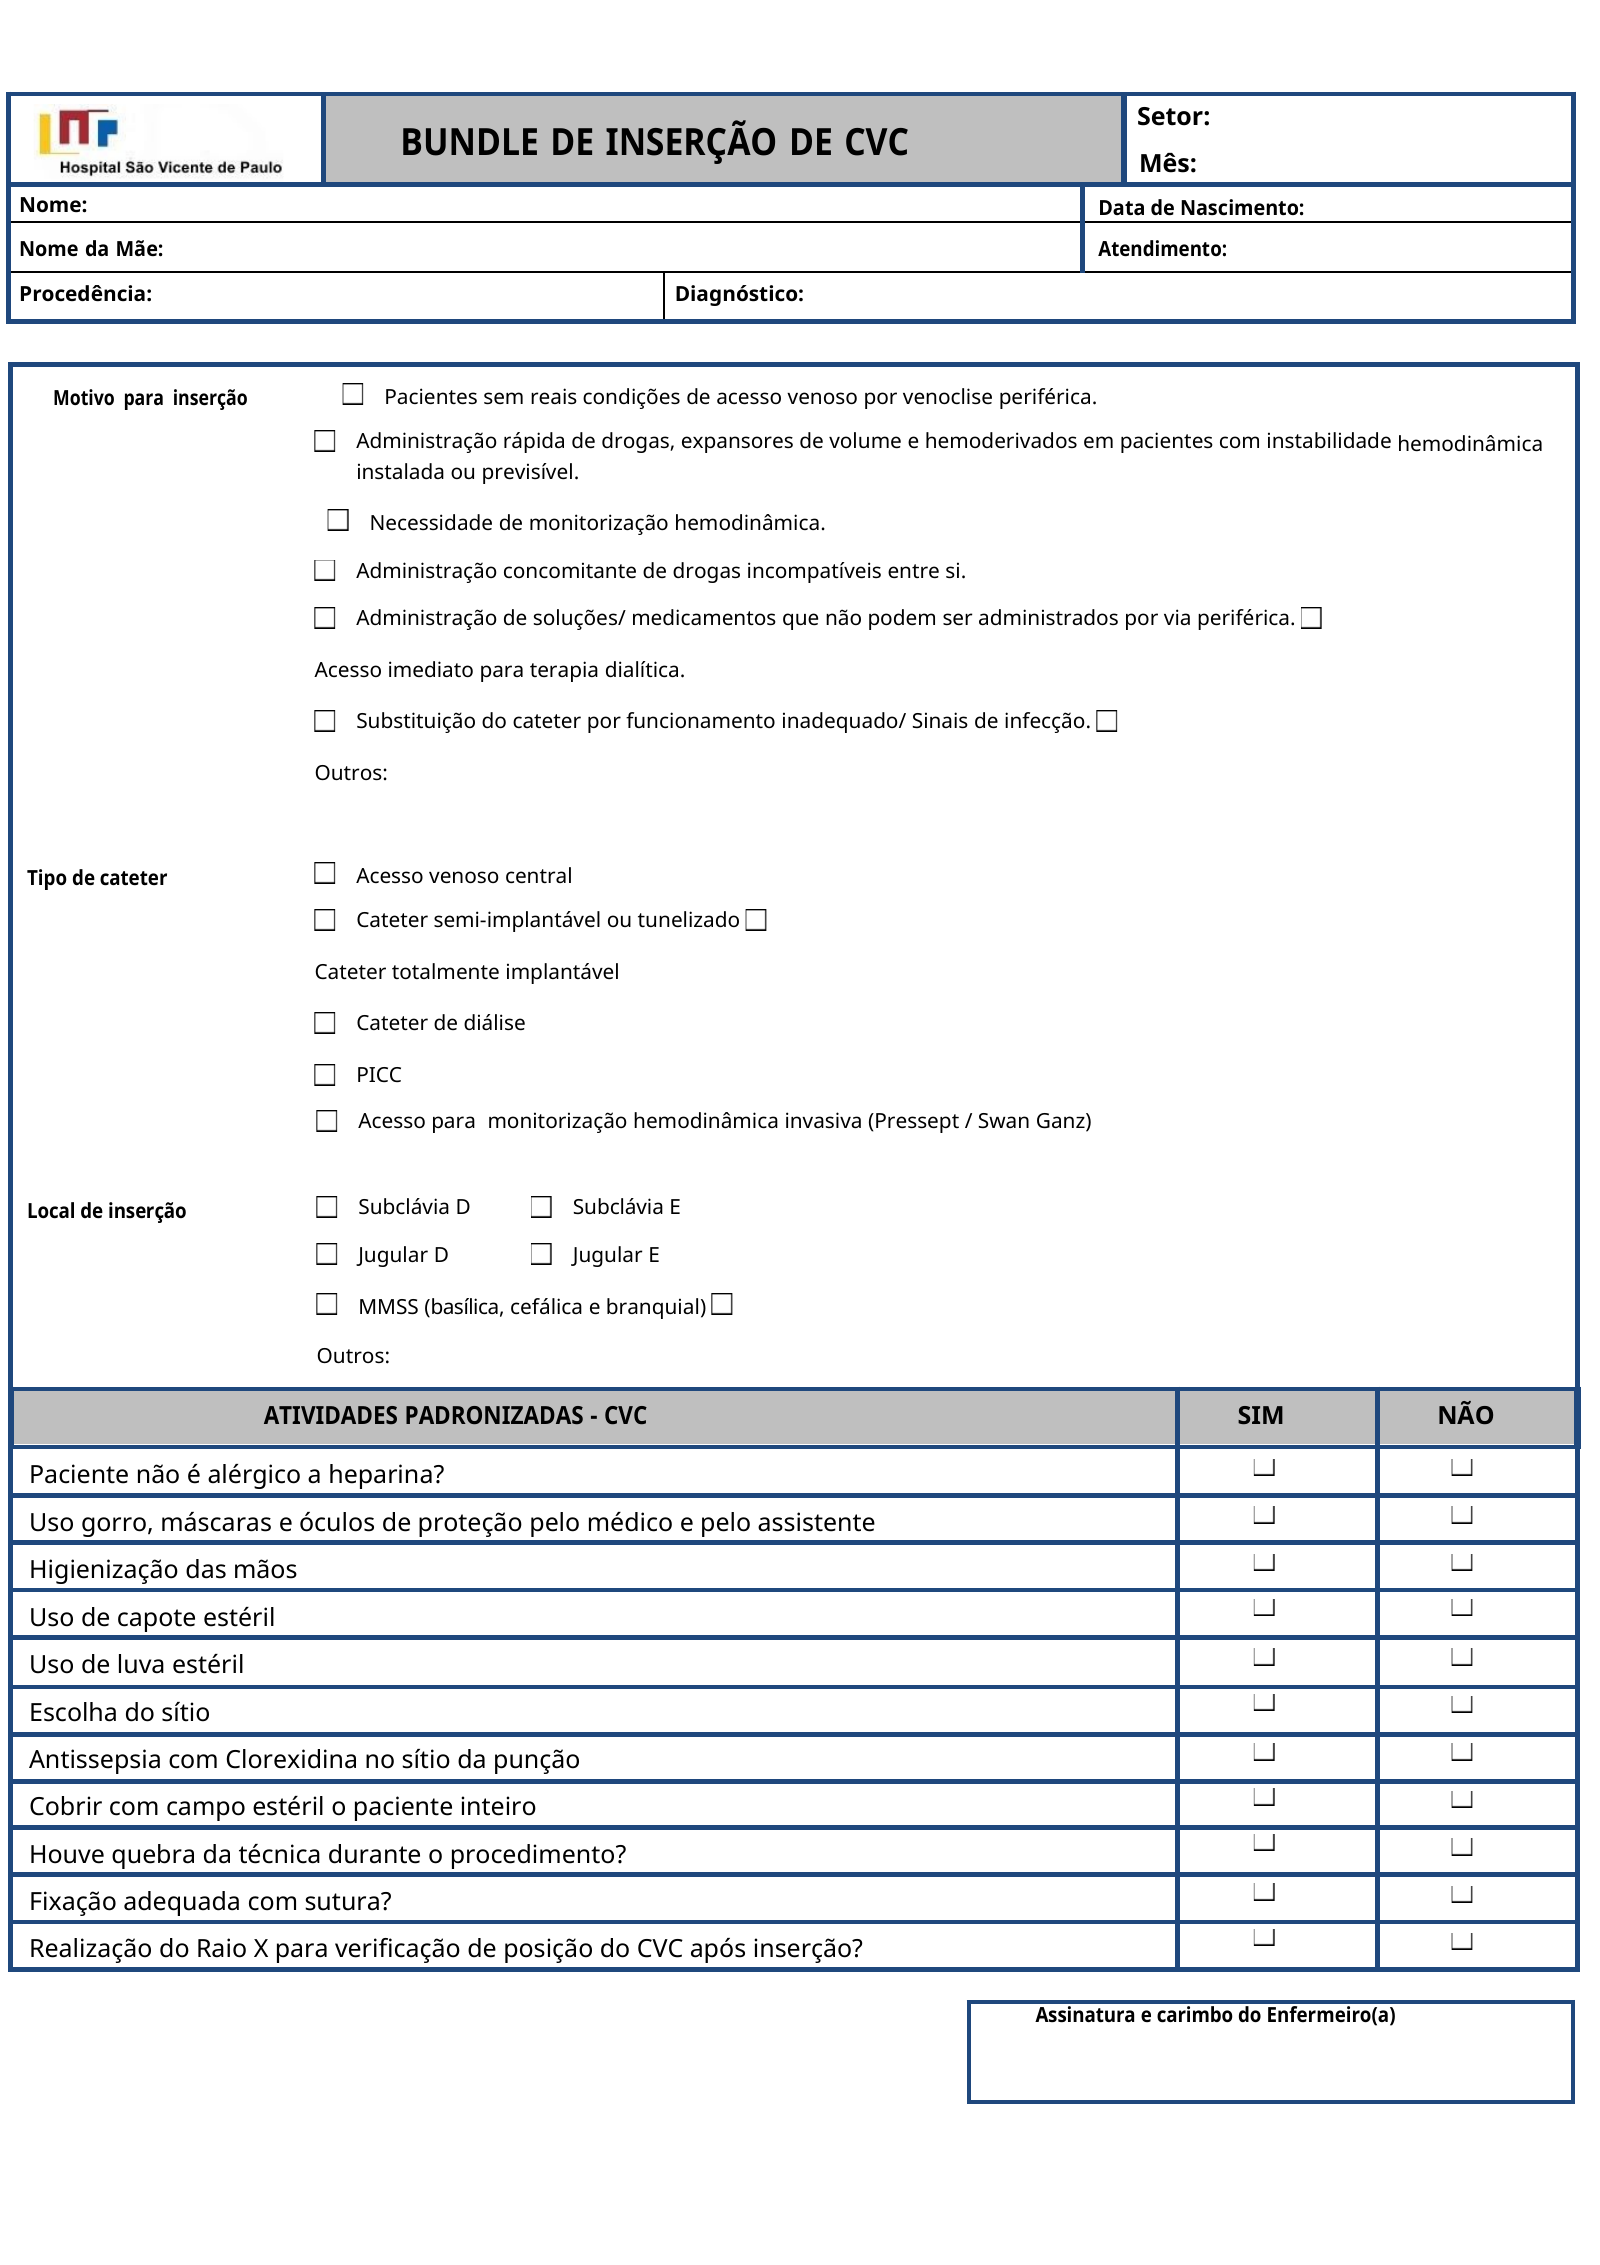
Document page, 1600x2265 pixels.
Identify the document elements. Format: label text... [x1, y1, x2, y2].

picture [1253, 1883, 1275, 1901]
picture [1253, 1554, 1275, 1571]
picture [1451, 1459, 1473, 1476]
picture [1451, 1648, 1473, 1666]
table_cell Escolha do sítio [13, 1689, 1175, 1732]
table_header Motivo para inserção Pacientes sem reais condições de acesso venoso por venoclise periférica. Administração rápida de drogas, expansores de volume e hemoderivados em pacientes com instabilidade hemodinâmica instalada ou previsível. Necessidade de monitorização hemodinâmica. Administração concomitante de drogas incompatíveis entre si. Administração de soluções/ medicamentos que não podem ser administrados por via periférica. Acesso imediato para terapia dialítica. Substituição do cateter por funcionamento inadequado/ Sinais de infecção. Outros: Tipo de cateter Acesso venoso central Cateter semi-implantável ou tunelizado Cateter totalmente implantável Cateter de diálise PICC Acesso para monitorização hemodinâmica invasiva (Pressept / Swan Ganz) Local de inserção Subclávia D Subclávia E Jugular D Jugular E MMSS (basílica, cefálica e branquial) Outros: [13, 367, 1575, 1387]
table_cell [1180, 1830, 1375, 1872]
table_cell [1380, 1737, 1575, 1779]
table_cell [1180, 1449, 1375, 1493]
table_header [11, 96, 321, 182]
picture [1451, 1791, 1473, 1808]
picture [314, 1012, 336, 1034]
table_cell NÃO [1380, 1391, 1574, 1444]
picture [531, 1243, 552, 1265]
table_cell [1380, 1689, 1575, 1732]
picture [316, 1196, 338, 1218]
picture [314, 607, 336, 629]
table_cell Higienização das mãos [13, 1545, 1175, 1588]
table_cell Cobrir com campo estéril o paciente inteiro [13, 1784, 1175, 1825]
picture [1253, 1459, 1275, 1476]
picture [314, 862, 336, 884]
picture [314, 710, 336, 732]
table_cell Uso de luva estéril [13, 1640, 1175, 1684]
table_cell Nome da Mãe: [11, 223, 1080, 271]
table_cell Paciente não é alérgico a heparina? [13, 1449, 1175, 1493]
table_cell [1380, 1498, 1575, 1540]
picture [342, 383, 364, 405]
table_cell Uso de capote estéril [13, 1592, 1175, 1635]
picture [1451, 1838, 1473, 1856]
picture [327, 509, 349, 531]
table_cell [1180, 1737, 1375, 1779]
table_cell Procedência: [11, 273, 663, 319]
table_cell [1180, 1924, 1375, 1967]
picture [1253, 1788, 1275, 1806]
picture [314, 560, 336, 581]
table_cell [1180, 1877, 1375, 1919]
table_cell [1380, 1640, 1575, 1684]
picture [1451, 1696, 1473, 1713]
picture [314, 430, 336, 452]
picture [33, 104, 284, 182]
picture [1253, 1929, 1275, 1946]
picture [1451, 1554, 1473, 1571]
picture [314, 909, 336, 931]
table_cell [1380, 1830, 1575, 1872]
picture [1301, 607, 1322, 629]
picture [316, 1243, 338, 1265]
picture [1451, 1933, 1473, 1950]
table_cell Data de Nascimento: [1085, 187, 1571, 221]
picture [1451, 1506, 1473, 1524]
table_cell [1180, 1689, 1375, 1732]
table_cell SIM [1180, 1391, 1375, 1444]
table_cell Realização do Raio X para verificação de posição do CVC após inserção? [13, 1924, 1175, 1967]
table_cell Diagnóstico: [665, 273, 1571, 319]
table_cell Houve quebra da técnica durante o procedimento? [13, 1830, 1175, 1872]
picture [1253, 1506, 1275, 1524]
table_cell [1180, 1498, 1375, 1540]
table_cell [1380, 1449, 1575, 1493]
picture [1451, 1743, 1473, 1761]
table_header BUNDLE DE INSERÇÃO DE CVC [326, 96, 1121, 182]
table_cell ATIVIDADES PADRONIZADAS - CVC [14, 1391, 1175, 1444]
picture [711, 1293, 733, 1315]
table_cell [1180, 1545, 1375, 1588]
picture [316, 1293, 338, 1315]
table_cell [1180, 1640, 1375, 1684]
picture [1451, 1599, 1473, 1616]
table_cell Antissepsia com Clorexidina no sítio da punção [13, 1737, 1175, 1779]
table_cell [1380, 1545, 1575, 1588]
table_cell Nome: [11, 187, 1080, 221]
table_cell [1180, 1784, 1375, 1825]
picture [1253, 1834, 1275, 1851]
picture [1253, 1694, 1275, 1711]
picture [1451, 1886, 1473, 1903]
picture [316, 1110, 338, 1132]
table_cell [1380, 1877, 1575, 1919]
picture [314, 1064, 336, 1086]
picture [531, 1196, 552, 1218]
picture [745, 909, 767, 931]
table_cell [1380, 1924, 1575, 1967]
picture [1253, 1743, 1275, 1761]
table_cell Atendimento: [1085, 223, 1571, 271]
picture [1096, 710, 1118, 732]
table_cell [1180, 1592, 1375, 1635]
table_header Setor: Mês: [1127, 96, 1571, 182]
picture [1253, 1599, 1275, 1616]
table_cell [1380, 1784, 1575, 1825]
table_cell Uso gorro, máscaras e óculos de proteção pelo médico e pelo assistente [13, 1498, 1175, 1540]
picture [1253, 1648, 1275, 1666]
table_cell [1380, 1592, 1575, 1635]
table_cell Fixação adequada com sutura? [13, 1877, 1175, 1919]
